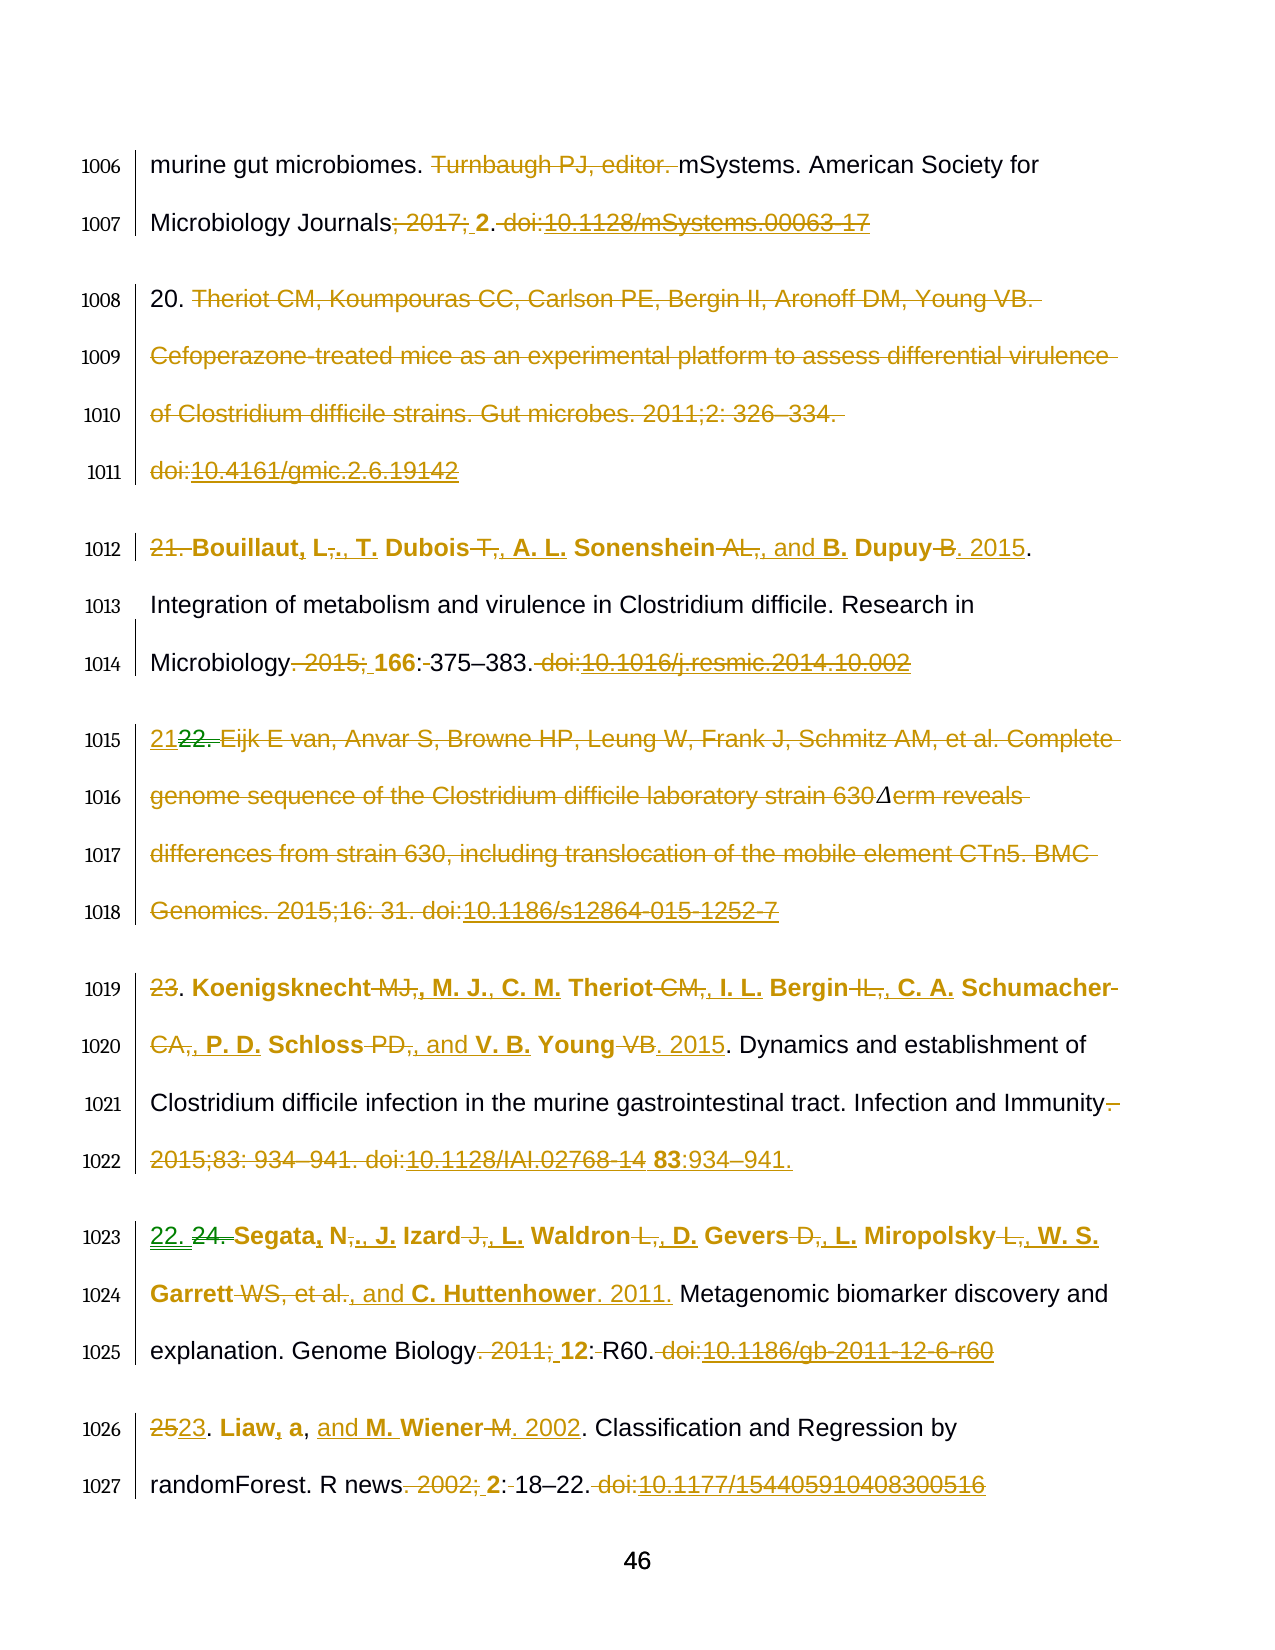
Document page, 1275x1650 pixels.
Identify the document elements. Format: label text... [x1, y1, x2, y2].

text Segata N Izard Waldron Gevers Miropolsky Garrett Metagenomic biomarker discovery and explanation. Genome Biology12:R60. [150, 1221, 1125, 1365]
text Bouillaut L Dubois Sonenshein Dupuy. Integration of metabolism and virulence in Clostridium difficile. Research in Microbiology166:375–383. [150, 532, 1125, 676]
text . Koenigsknecht Theriot Bergin Schumacher Schloss Young. Dynamics and establishment of Clostridium difficile infection in the murine gastrointestinal tract. Infection and Immunity [150, 972, 1125, 1174]
text . Liaw a, Wiener. Classification and Regression by randomForest. R news2:18–22. [150, 1412, 1125, 1499]
text 20. [150, 284, 1125, 485]
